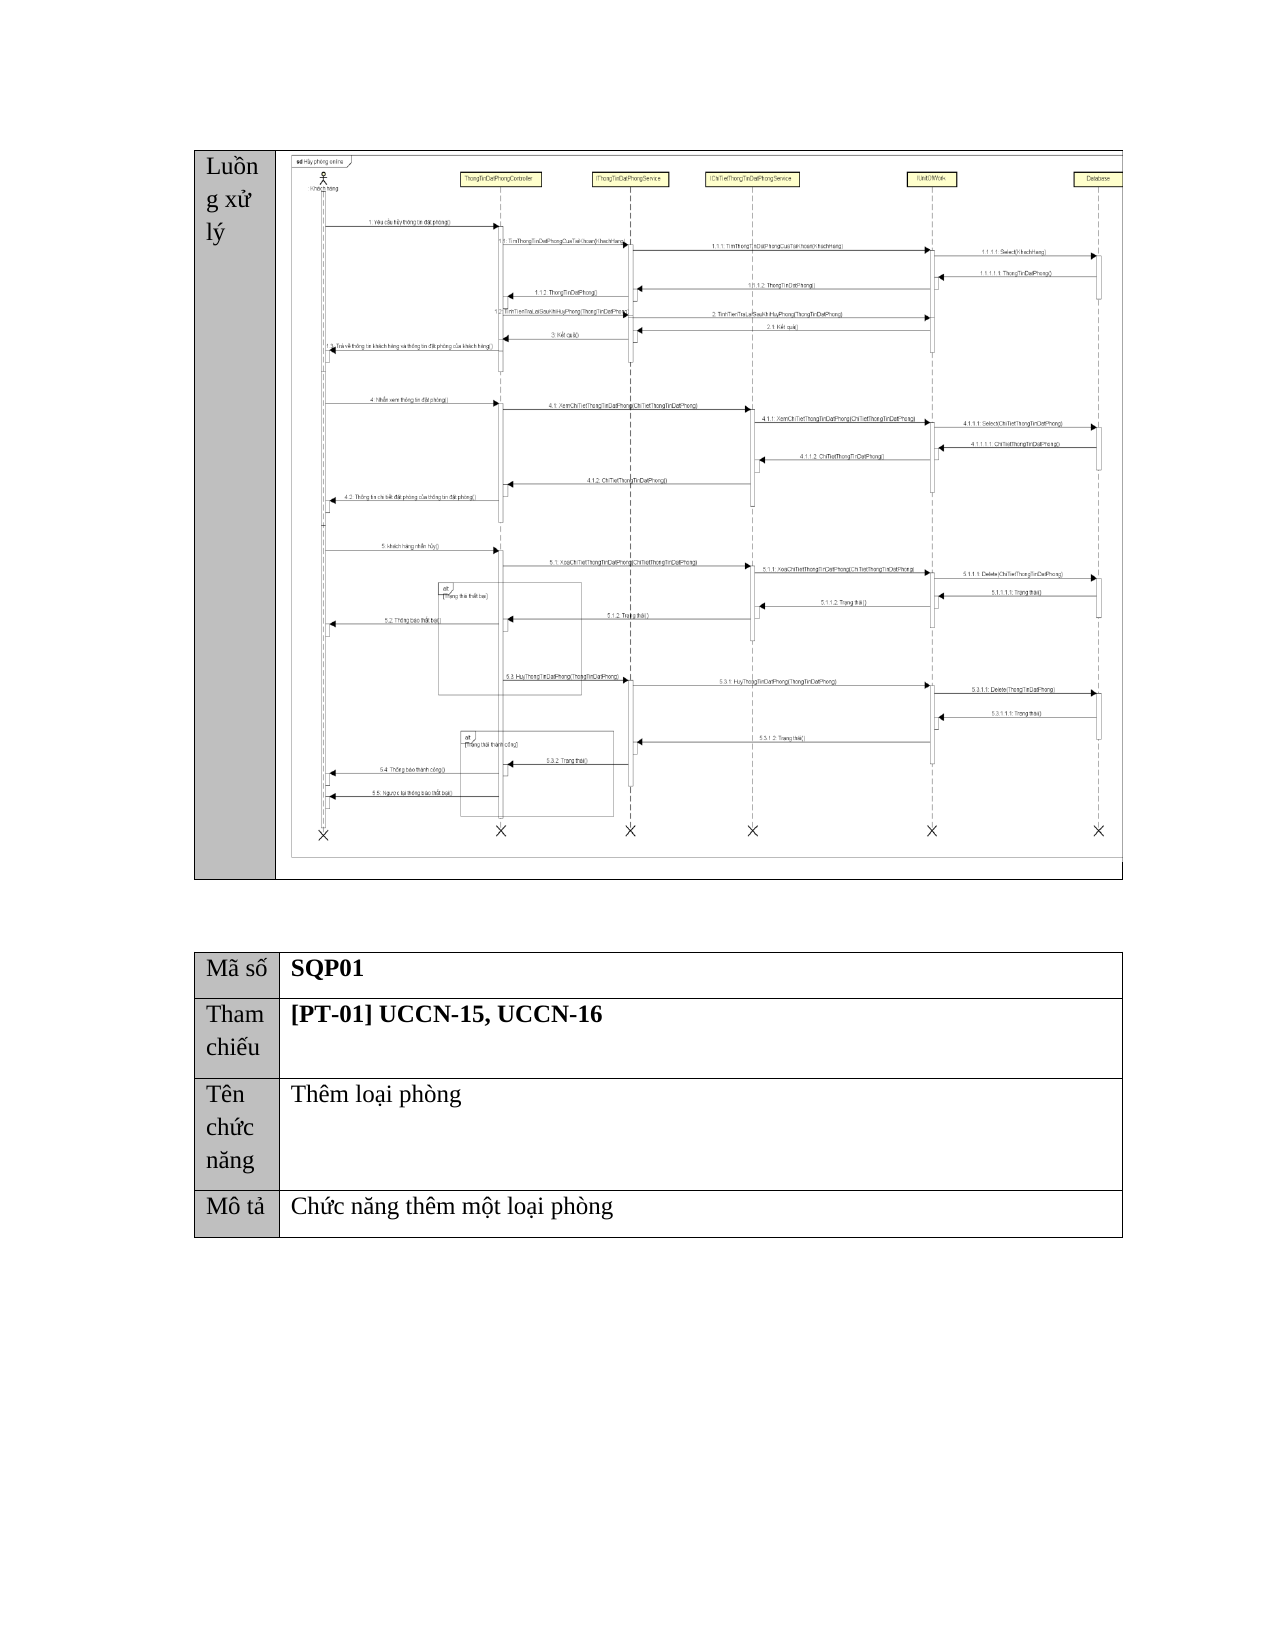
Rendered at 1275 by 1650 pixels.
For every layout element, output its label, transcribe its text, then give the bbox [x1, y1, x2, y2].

table_cell Tham chiếu [195, 999, 279, 1078]
table_cell Chức năng thêm một loại phòng [280, 1191, 1122, 1237]
table_cell Mô tả [195, 1191, 279, 1237]
table_header SQP01 [280, 953, 1122, 998]
table_header Mã số [195, 953, 279, 998]
table_cell [276, 151, 1122, 879]
picture [287, 151, 1123, 862]
table_cell Thêm loại phòng [280, 1079, 1122, 1190]
table_cell [PT-01] UCCN-15, UCCN-16 [280, 999, 1122, 1078]
table_cell Luồng xử lý [195, 151, 275, 879]
table_cell Tên chức năng [195, 1079, 279, 1190]
